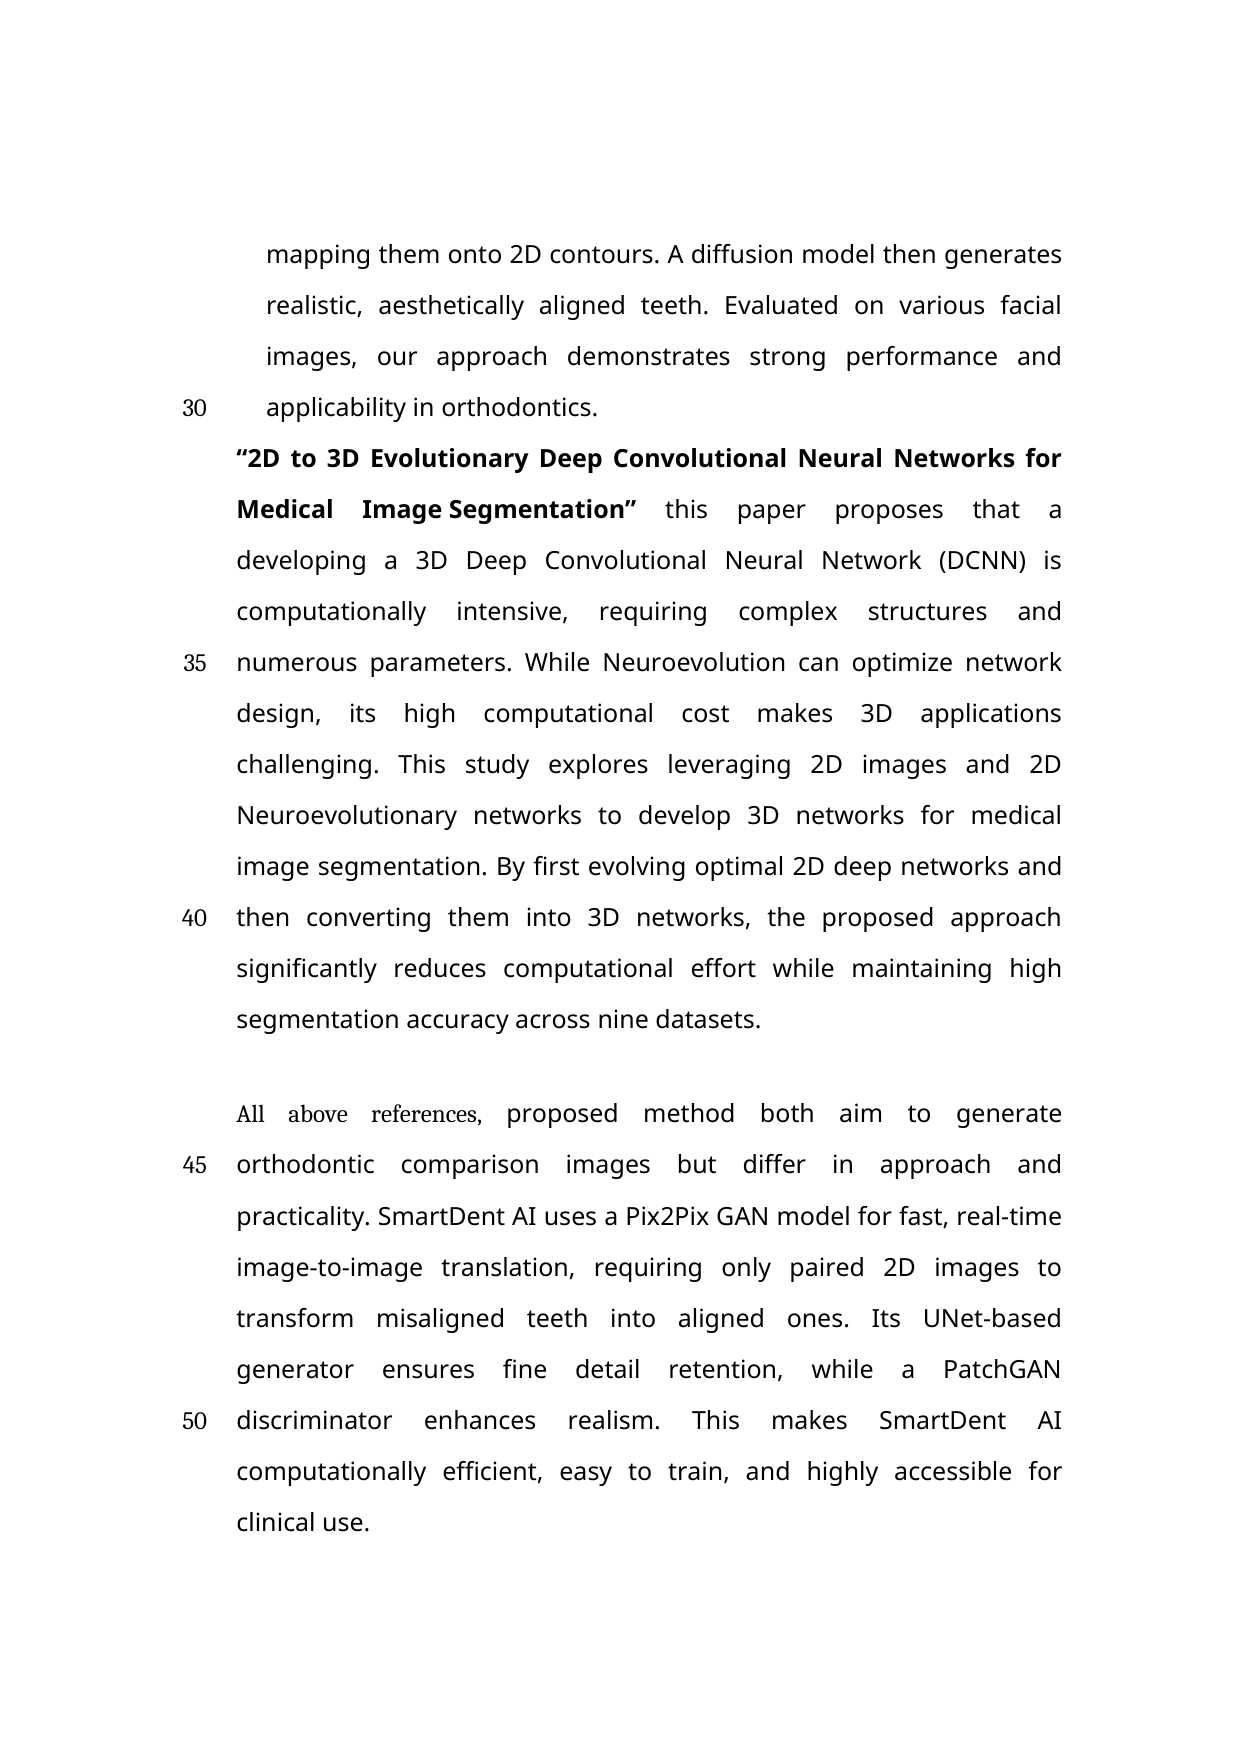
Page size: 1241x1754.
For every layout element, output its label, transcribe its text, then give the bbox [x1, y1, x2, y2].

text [266, 236, 1063, 423]
text All above references, proposed method both aim to generate orthodontic comparison images but differ in approach and practicality. SmartDent AI uses a Pix2Pix GAN model for fast, real-time image-to-image translation, requiring only paired 2D images to transform misaligned teeth into aligned ones. Its UNet-based generator ensures fine detail retention, while a PatchGAN discriminator enhances realism. This makes SmartDent AI computationally efficient, easy to train, and highly accessible for clinical use. [236, 1096, 1063, 1538]
text “2D to 3D Evolutionary Deep Convolutional Neural Networks for Medical Image Segmentation” this paper proposes that a developing a 3D Deep Convolutional Neural Network (DCNN) is computationally intensive, requiring complex structures and numerous parameters. While Neuroevolution can optimize network design, its high computational cost makes 3D applications challenging. This study explores leveraging 2D images and 2D Neuroevolutionary networks to develop 3D networks for medical image segmentation. By first evolving optimal 2D deep networks and then converting them into 3D networks, the proposed approach significantly reduces computational effort while maintaining high segmentation accuracy across nine datasets. [236, 440, 1063, 1036]
